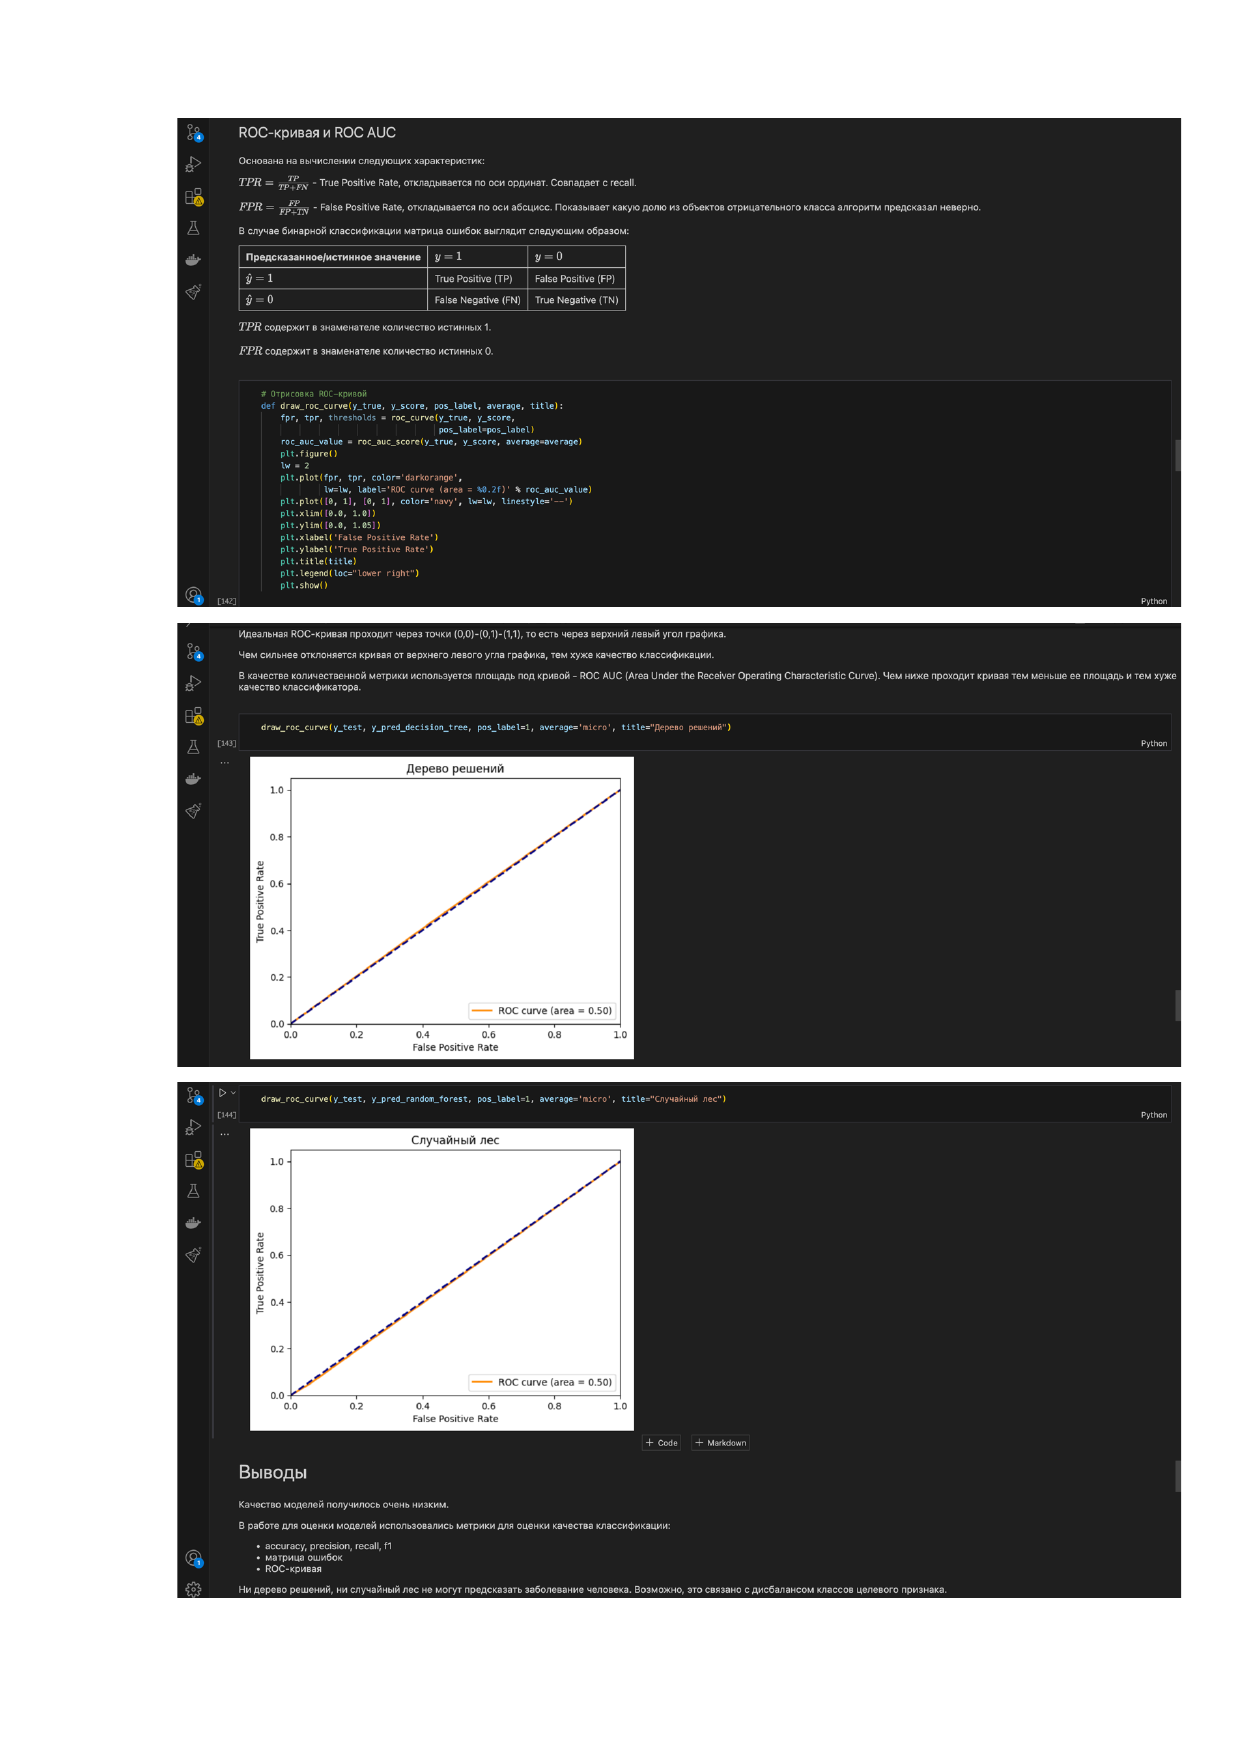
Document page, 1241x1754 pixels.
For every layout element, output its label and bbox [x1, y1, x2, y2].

picture [177, 623, 1182, 1067]
picture [177, 1082, 1182, 1598]
picture [177, 118, 1182, 607]
